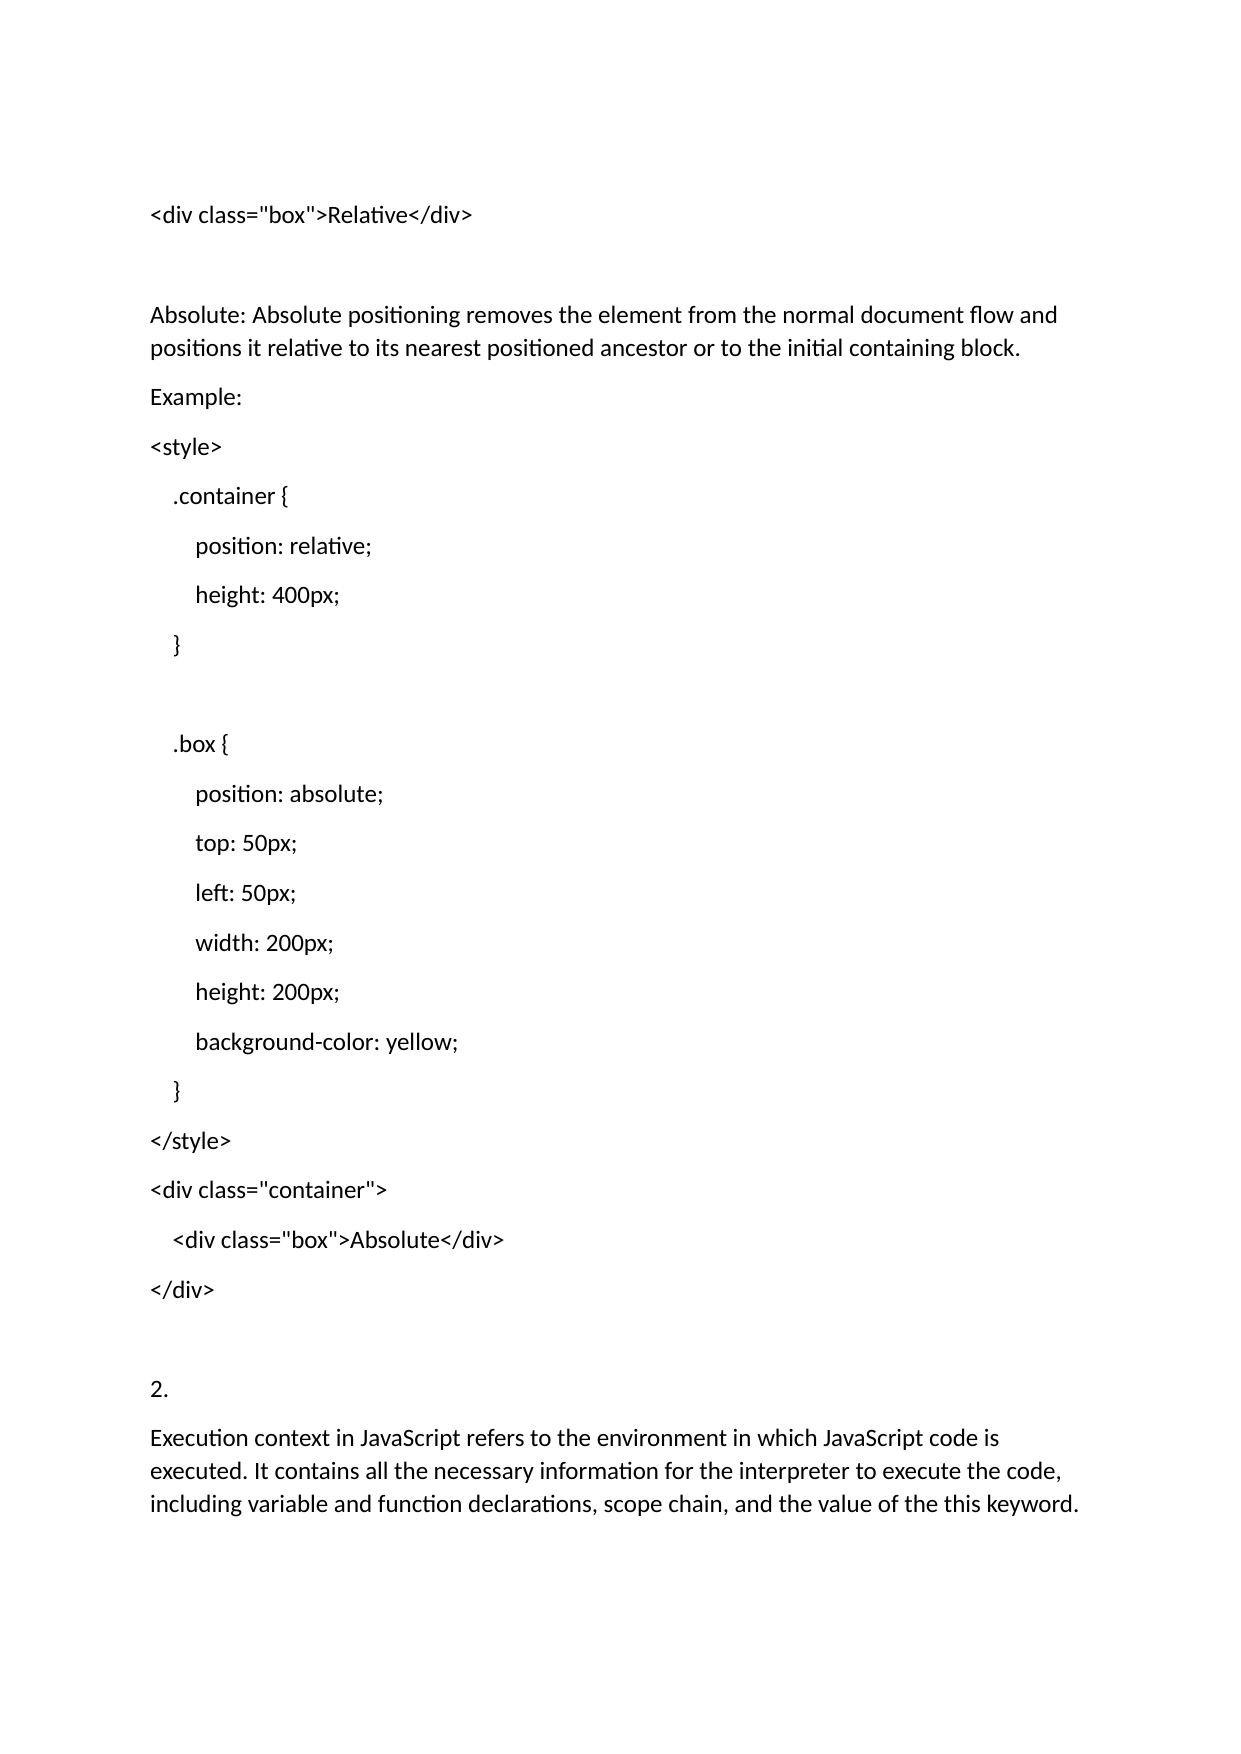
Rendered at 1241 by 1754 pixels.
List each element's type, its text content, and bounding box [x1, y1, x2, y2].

text <div class="box">Absolute</div> [150, 1224, 1090, 1255]
text position: absolute; [150, 778, 1090, 808]
text .container { [150, 480, 1090, 511]
text <div class="container"> [150, 1174, 1090, 1205]
text width: 200px; [150, 927, 1090, 957]
text <style> [150, 431, 1090, 461]
text </style> [150, 1125, 1090, 1156]
text position: relative; [150, 530, 1090, 561]
text height: 200px; [150, 976, 1090, 1007]
text .box { [150, 728, 1090, 759]
text background-color: yellow; [150, 1026, 1090, 1056]
text 2. [150, 1373, 1090, 1403]
text left: 50px; [150, 877, 1090, 908]
text <div class="box">Relative</div> [150, 199, 1090, 230]
text } [150, 629, 1090, 660]
text Example: [150, 381, 1090, 412]
text top: 50px; [150, 827, 1090, 858]
text height: 400px; [150, 579, 1090, 610]
text Absolute: Absolute positioning removes the element from the normal document flow and positions it relative to its nearest positioned ancestor or to the initial containing block. [150, 299, 1090, 362]
text Execution context in JavaScript refers to the environment in which JavaScript code is executed. It contains all the necessary information for the interpreter to execute the code, including variable and function declarations, scope chain, and the value of the this keyword. [150, 1422, 1090, 1519]
text } [150, 1075, 1090, 1106]
text </div> [150, 1274, 1090, 1304]
